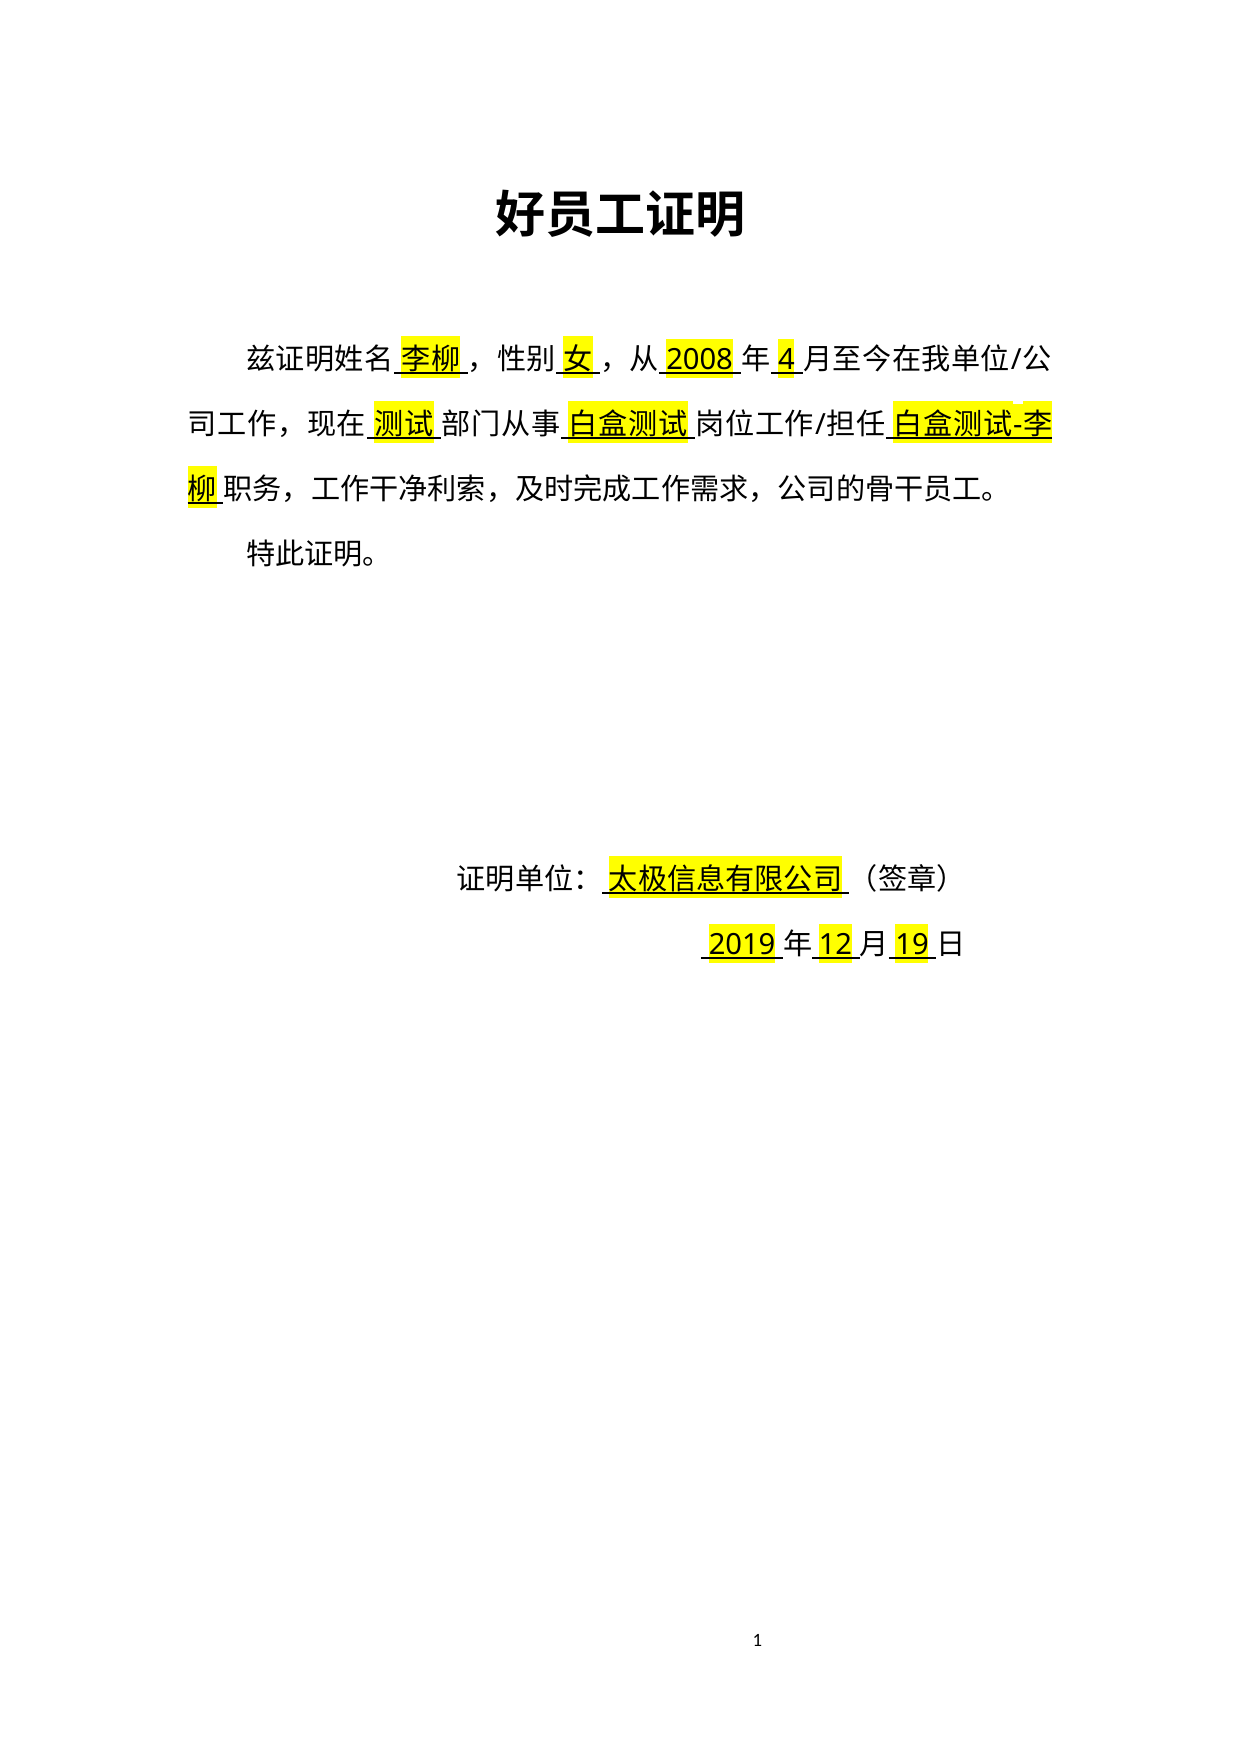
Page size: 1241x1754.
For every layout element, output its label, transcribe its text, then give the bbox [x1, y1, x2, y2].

text 2019 年 12 月 19 日 [187, 909, 965, 974]
text 好员工证明 [187, 162, 1053, 259]
text 兹证明姓名 李柳 ，性别 女 ，从 2008 年 4 月至今在我单位/公司工作，现在 测试 部门从事 白盒测试 岗位工作/担任 白盒测试-李柳 职务，工作干净利索，及时完成工作需求，公司的骨干员工。 [187, 324, 1053, 519]
text 特此证明。 [187, 519, 1053, 584]
text 证明单位： 太极信息有限公司 （签章） [187, 844, 965, 909]
